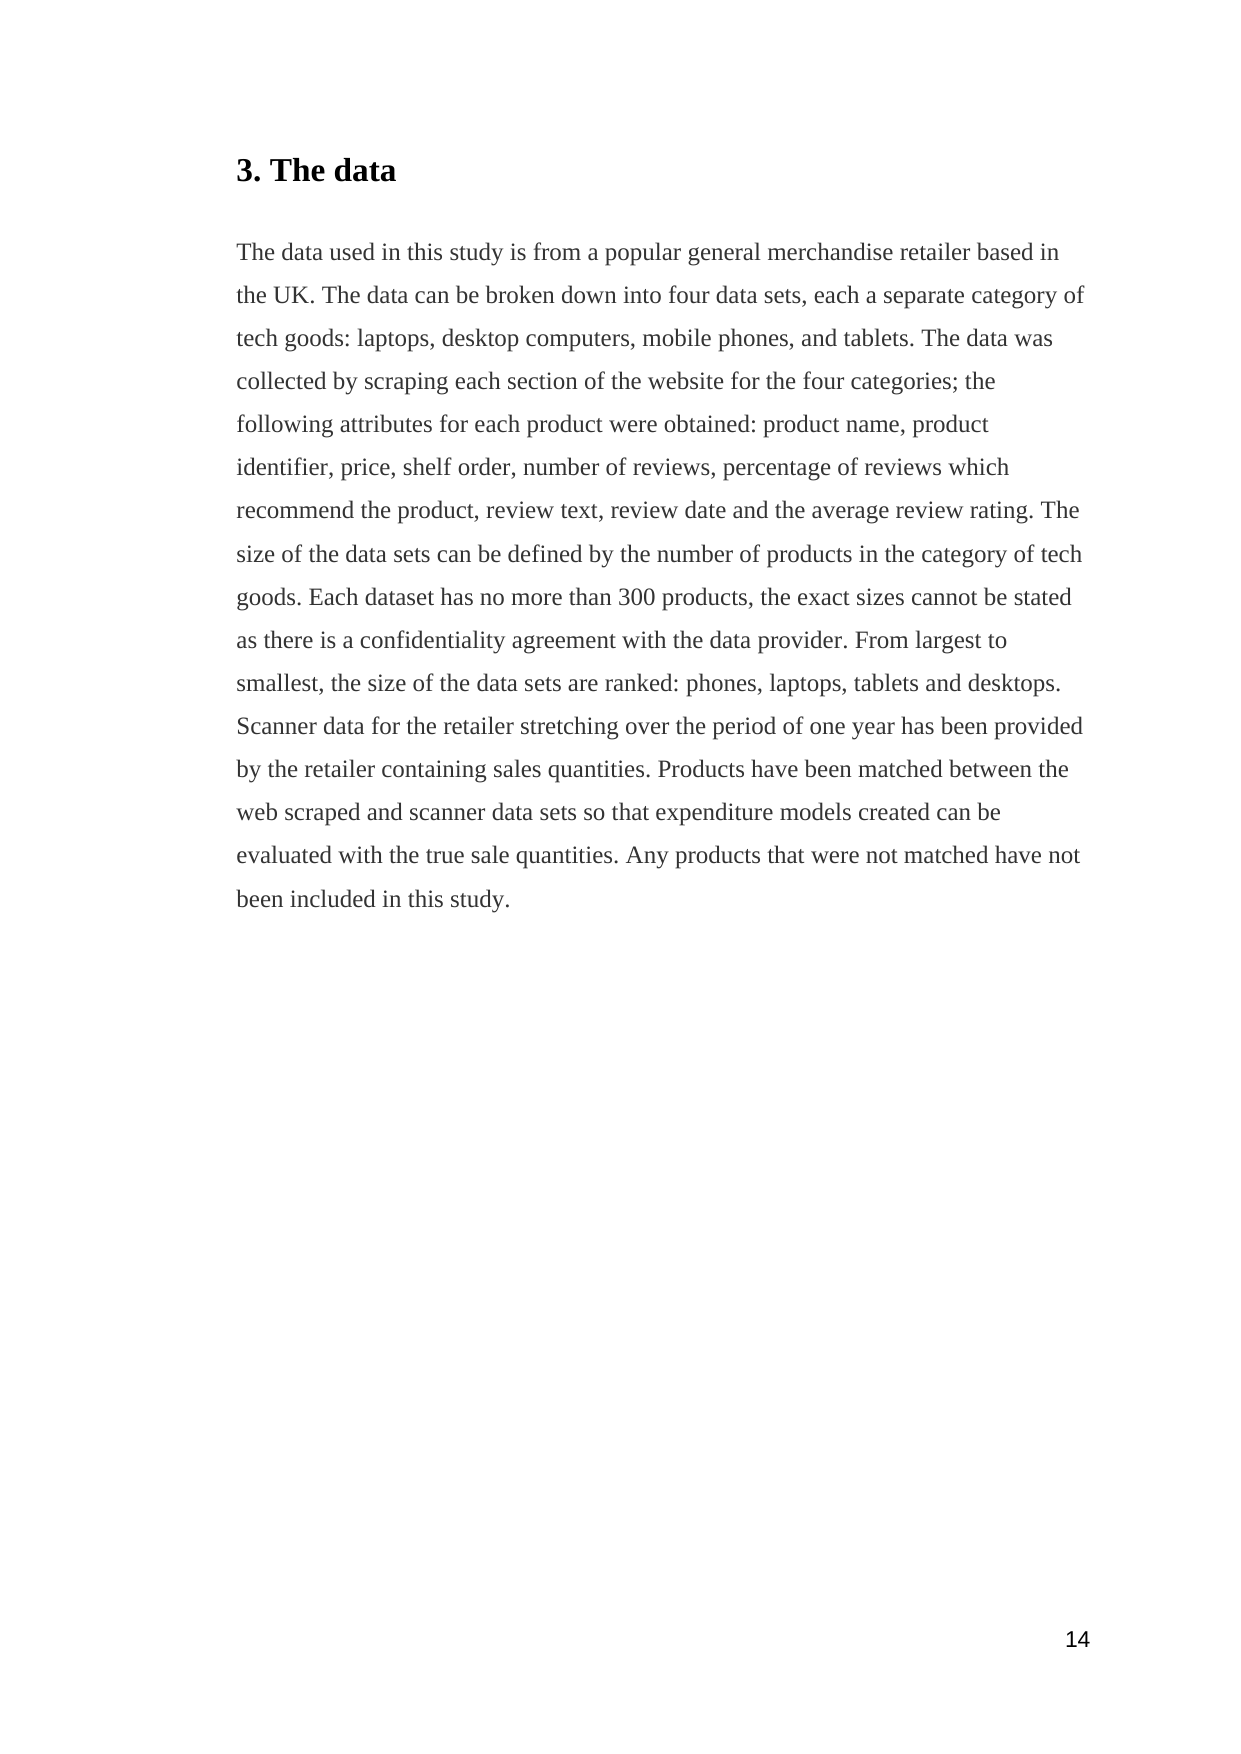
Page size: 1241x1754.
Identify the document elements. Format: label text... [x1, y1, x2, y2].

text The data used in this study is from a popular general merchandise retailer based in the UK. The data can be broken down into four data sets, each a separate category of tech goods: laptops, desktop computers, mobile phones, and tablets. The data was collected by scraping each section of the website for the four categories; the following attributes for each product were obtained: product name, product identifier, price, shelf order, number of reviews, percentage of reviews which recommend the product, review text, review date and the average review rating. The size of the data sets can be defined by the number of products in the category of tech goods. Each dataset has no more than 300 products, the exact sizes cannot be stated as there is a confidentiality agreement with the data provider. From largest to smallest, the size of the data sets are ranked: phones, laptops, tablets and desktops. Scanner data for the retailer stretching over the period of one year has been provided by the retailer containing sales quantities. Products have been matched between the web scraped and scanner data sets so that expenditure models created can be evaluated with the true sale quantities. Any products that were not matched have not been included in this study. [236, 237, 1090, 912]
subtitle 3. The data [236, 150, 1090, 188]
